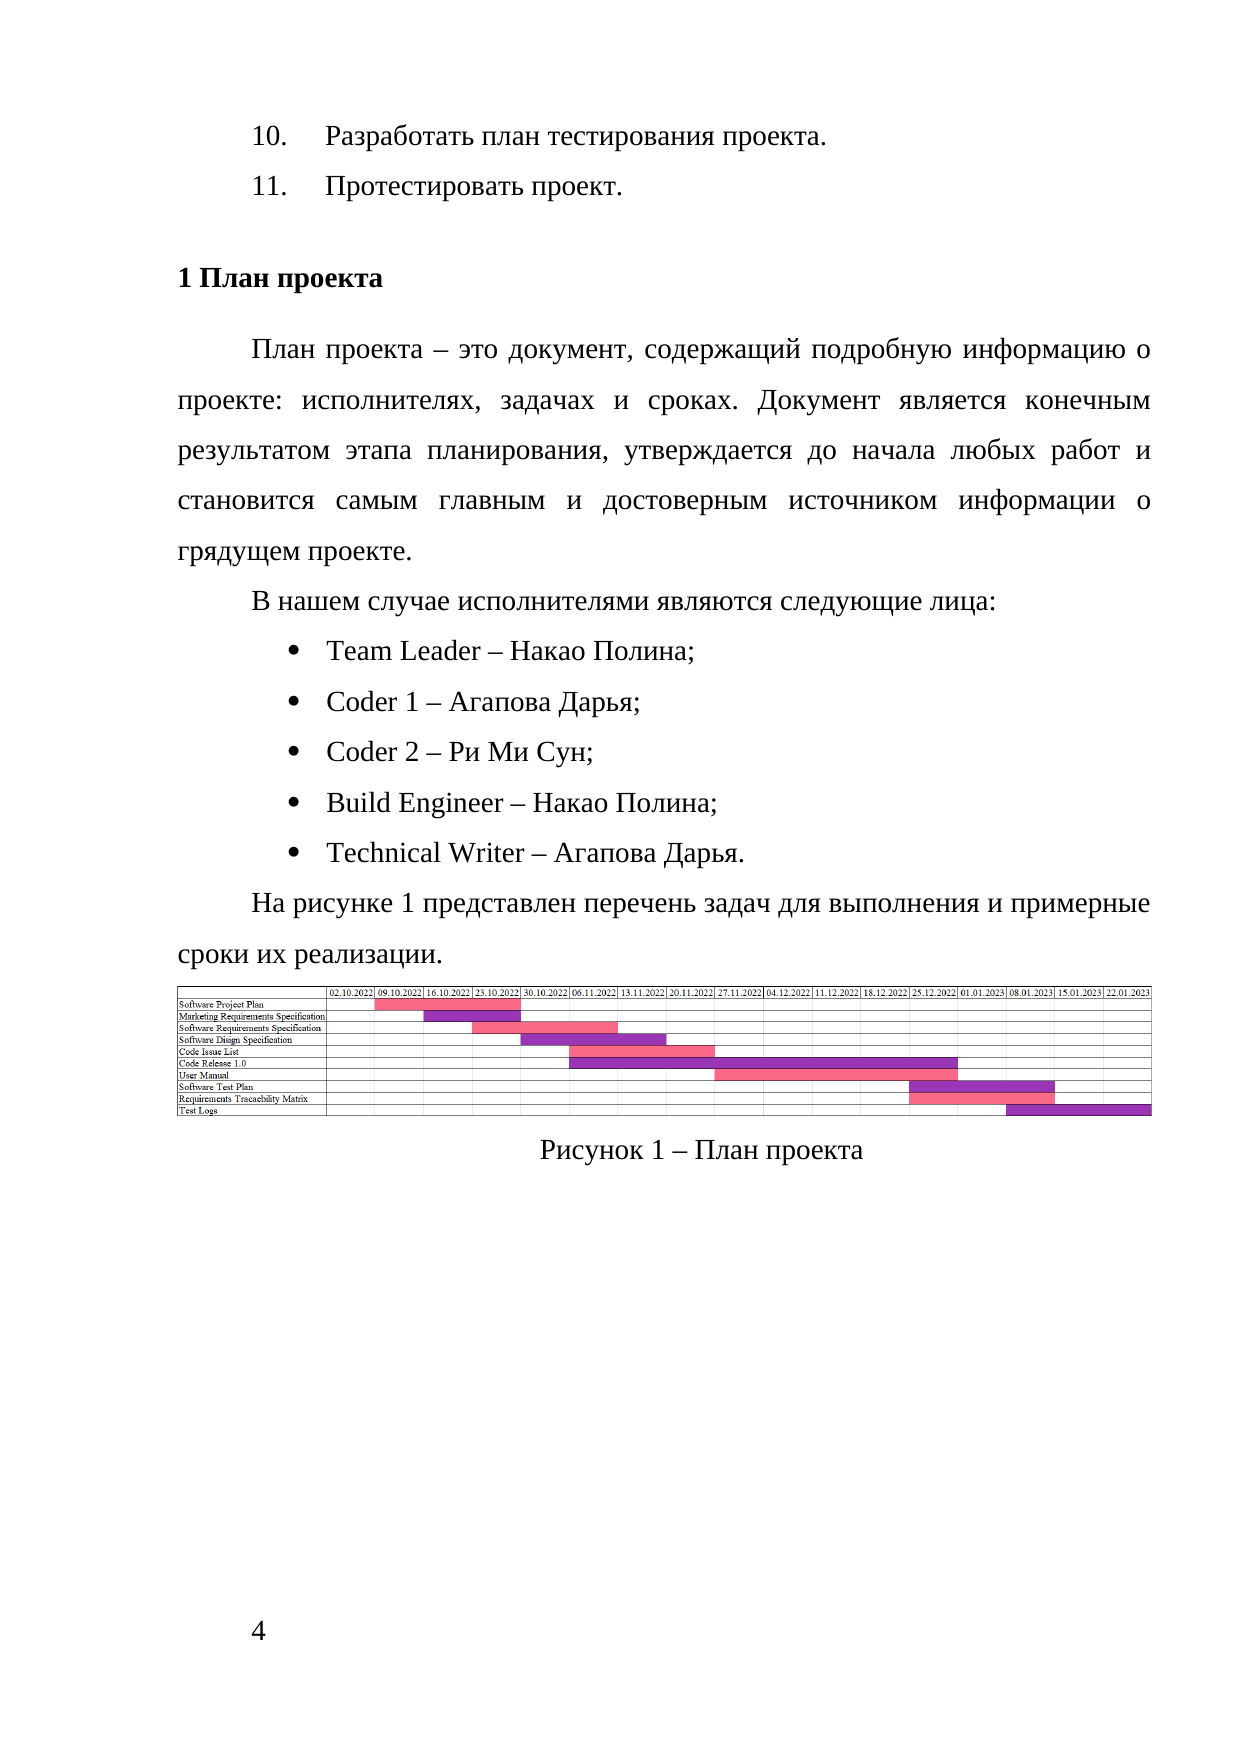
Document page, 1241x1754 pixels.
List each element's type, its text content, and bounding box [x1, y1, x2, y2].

picture [177, 986, 1152, 1116]
text Рисунок 1 – План проекта [177, 1132, 1152, 1166]
text План проекта – это документ, содержащий подробную информацию о проекте: исполнителях, задачах и сроках. Документ является конечным результатом этапа планирования, утверждается до начала любых работ и становится самым главным и достоверным источником информации о грядущем проекте. [177, 332, 1152, 566]
list Протестировать проект. [177, 168, 1152, 202]
list Team Leader – Накао Полина; [288, 633, 1152, 667]
list Coder 2 – Ри Ми Сун; [288, 734, 1152, 768]
text На рисунке 1 представлен перечень задач для выполнения и примерные сроки их реализации. [177, 886, 1152, 969]
list Coder 1 – Агапова Дарья; [288, 684, 1152, 717]
list Разработать план тестирования проекта. [177, 118, 1152, 152]
text В нашем случае исполнителями являются следующие лица: [177, 583, 1152, 617]
list Technical Writer – Агапова Дарья. [288, 835, 1152, 869]
subtitle 1 План проекта [177, 260, 1152, 294]
list Build Engineer – Накао Полина; [288, 785, 1152, 818]
